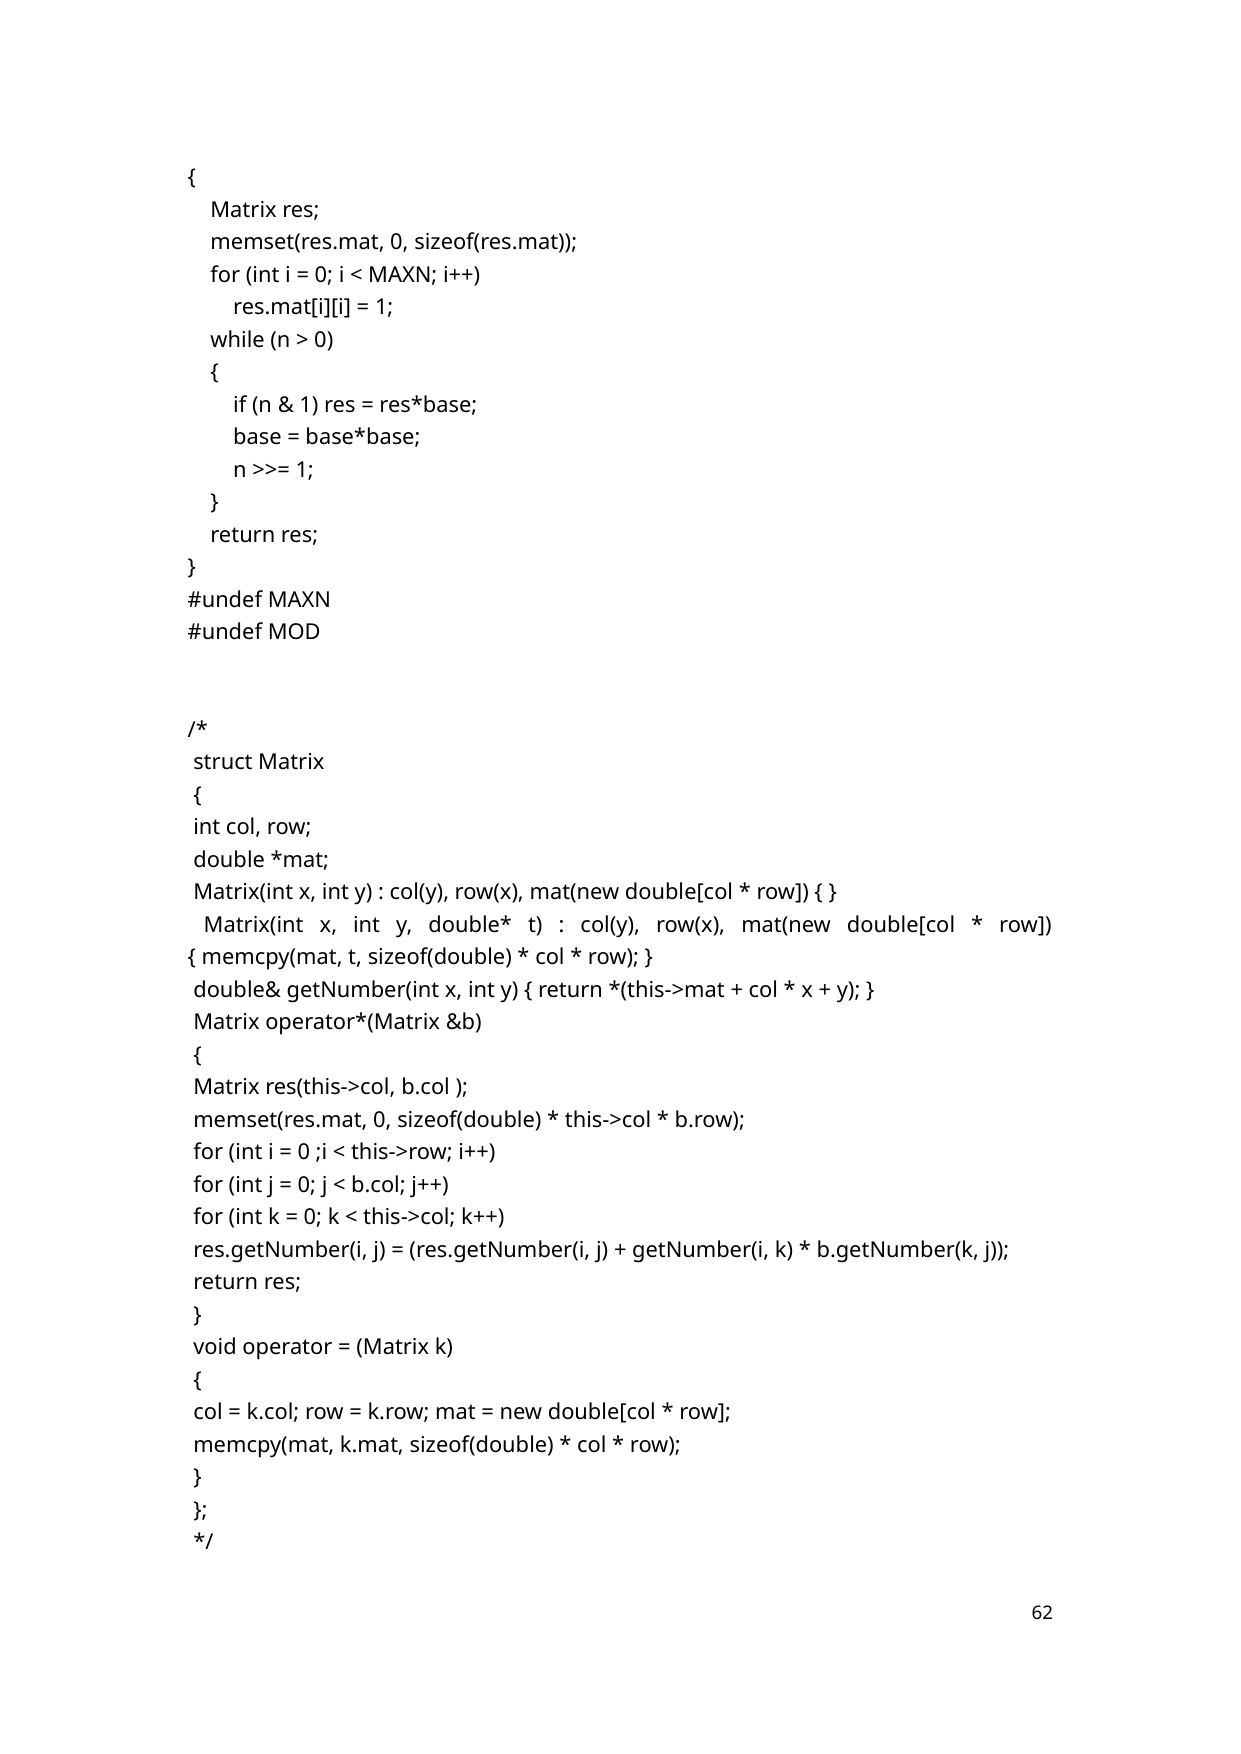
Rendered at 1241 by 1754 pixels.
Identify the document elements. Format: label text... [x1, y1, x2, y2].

text #undef MOD [187, 615, 1053, 647]
text if (n & 1) res = res*base; [187, 387, 1053, 420]
text Matrix res(this->col, b.col ); [187, 1070, 1053, 1102]
text } [187, 485, 1053, 517]
text base = base*base; [187, 420, 1053, 452]
text */ [187, 1525, 1053, 1557]
text res.mat[i][i] = 1; [187, 290, 1053, 322]
text { [187, 777, 1053, 810]
text memcpy(mat, k.mat, sizeof(double) * col * row); [187, 1427, 1053, 1460]
text memset(res.mat, 0, sizeof(res.mat)); [187, 225, 1053, 257]
text /* [187, 712, 1053, 745]
text Matrix res; [187, 192, 1053, 225]
text struct Matrix [187, 745, 1053, 777]
text { [187, 1362, 1053, 1395]
text }; [187, 1492, 1053, 1525]
text for (int k = 0; k < this->col; k++) [187, 1200, 1053, 1232]
text for (int j = 0; j < b.col; j++) [187, 1167, 1053, 1200]
text n >>= 1; [187, 452, 1053, 485]
text return res; [187, 517, 1053, 550]
text while (n > 0) [187, 322, 1053, 355]
text Matrix operator*(Matrix &b) [187, 1005, 1053, 1037]
text double *mat; [187, 842, 1053, 875]
text #undef MAXN [187, 582, 1053, 615]
text double& getNumber(int x, int y) { return *(this->mat + col * x + y); } [187, 972, 1053, 1005]
text } [187, 550, 1053, 582]
text for (int i = 0 ;i < this->row; i++) [187, 1135, 1053, 1167]
text int col, row; [187, 810, 1053, 842]
text { [187, 355, 1053, 387]
text void operator = (Matrix k) [187, 1330, 1053, 1362]
text col = k.col; row = k.row; mat = new double[col * row]; [187, 1395, 1053, 1427]
text { [187, 160, 1053, 192]
text } [187, 1297, 1053, 1330]
text return res; [187, 1265, 1053, 1297]
text res.getNumber(i, j) = (res.getNumber(i, j) + getNumber(i, k) * b.getNumber(k, j)); [187, 1232, 1053, 1265]
text Matrix(int x, int y) : col(y), row(x), mat(new double[col * row]) { } [187, 875, 1053, 907]
text memset(res.mat, 0, sizeof(double) * this->col * b.row); [187, 1102, 1053, 1135]
text for (int i = 0; i < MAXN; i++) [187, 257, 1053, 290]
text { [187, 1037, 1053, 1070]
text } [187, 1460, 1053, 1492]
text Matrix(int x, int y, double* t) : col(y), row(x), mat(new double[col * row]) { memcpy(mat, t, sizeof(double) * col * row); } [187, 907, 1053, 972]
